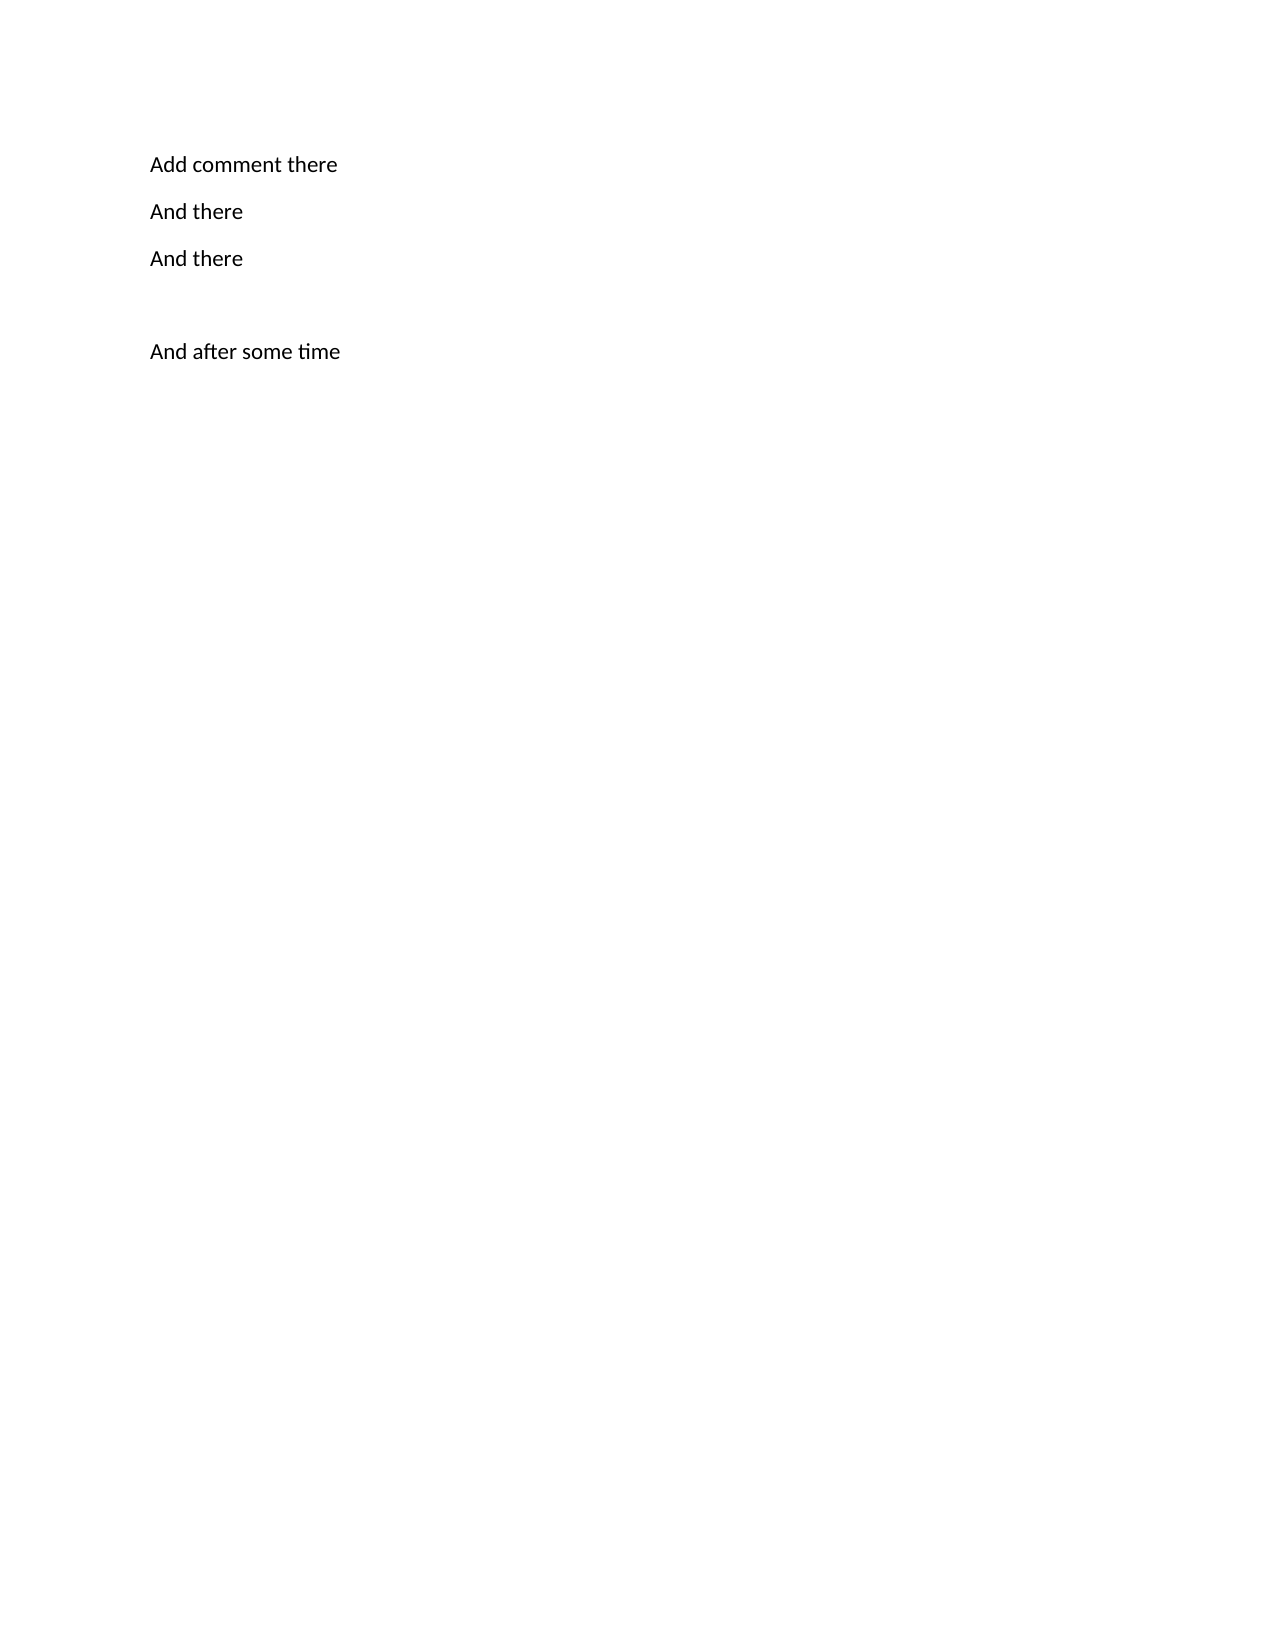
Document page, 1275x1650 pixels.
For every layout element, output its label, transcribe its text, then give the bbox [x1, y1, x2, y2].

text And there [150, 244, 1125, 272]
text Add comment there [150, 150, 1125, 178]
text And after some time [150, 337, 1125, 366]
text And there [150, 197, 1125, 225]
